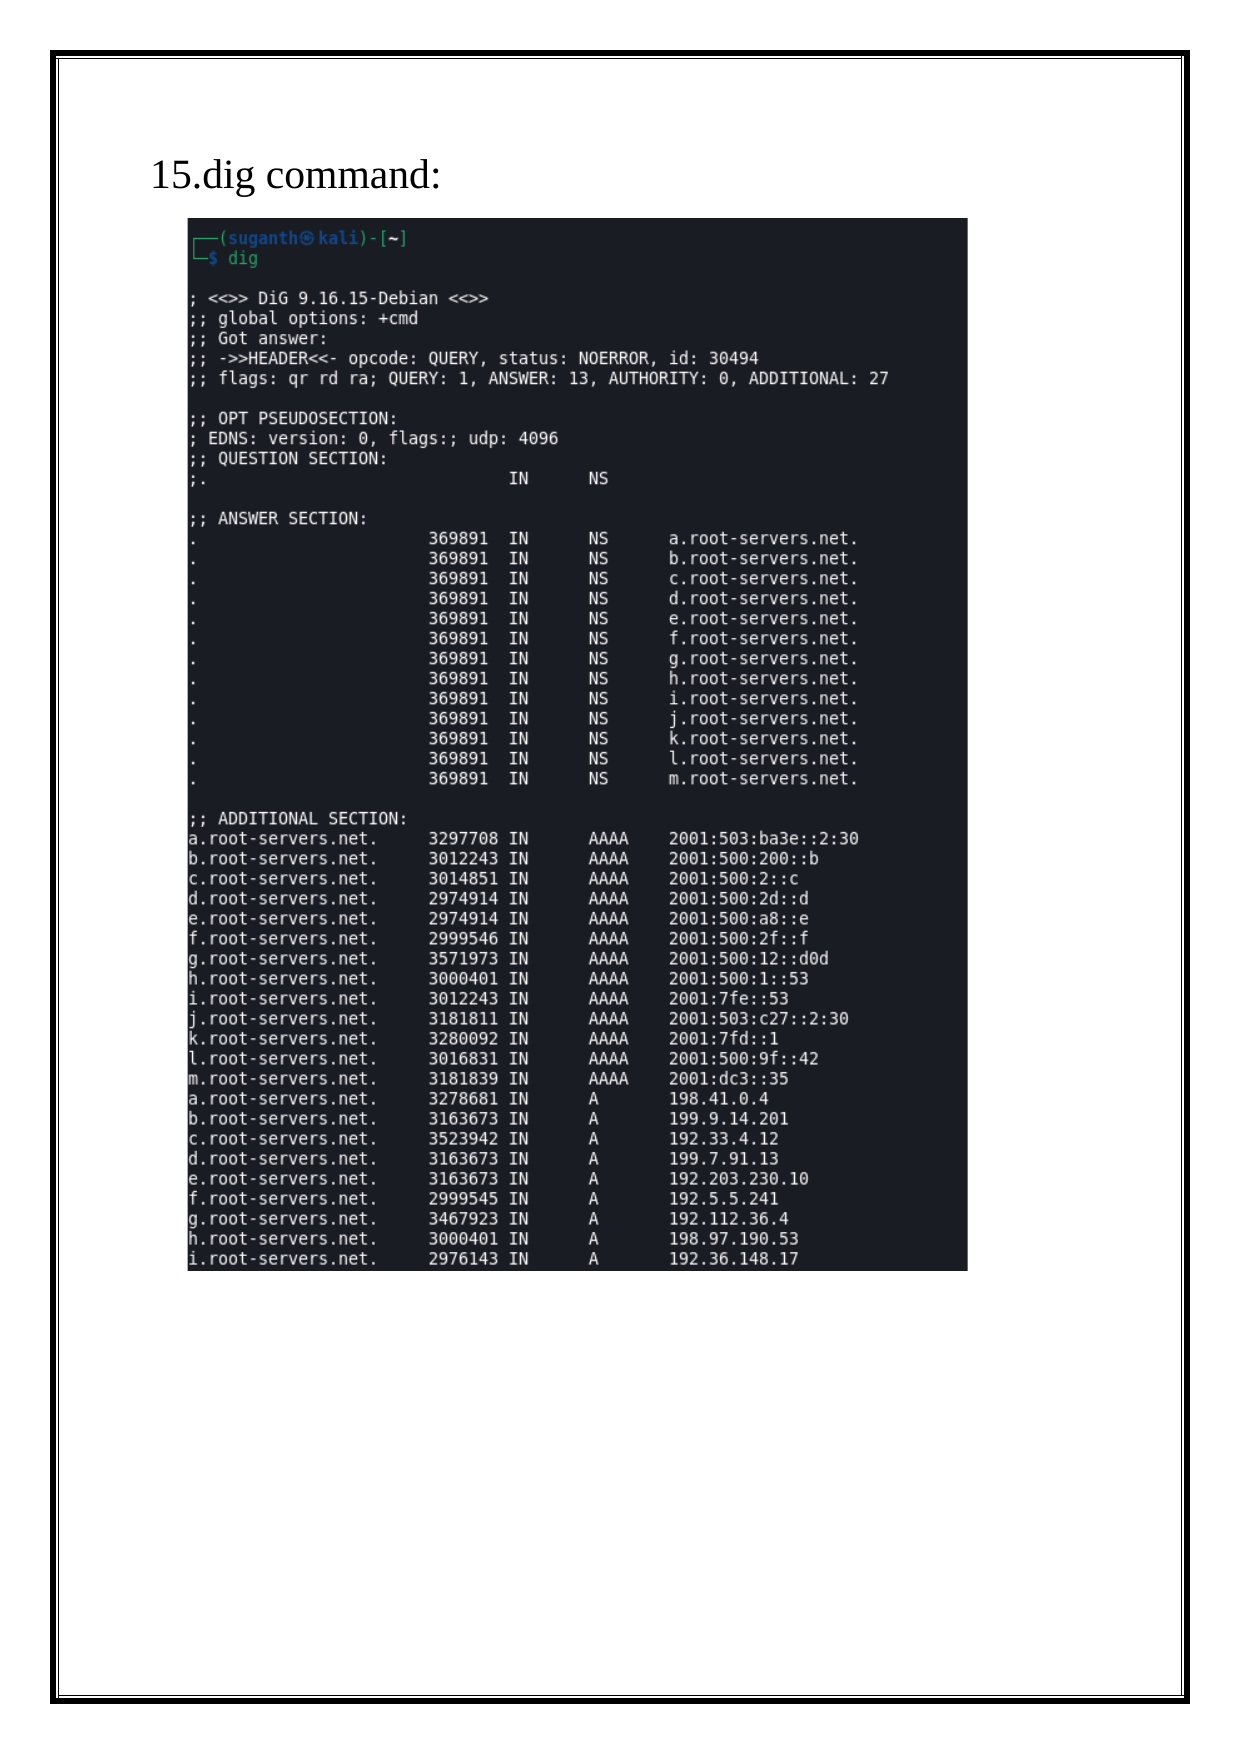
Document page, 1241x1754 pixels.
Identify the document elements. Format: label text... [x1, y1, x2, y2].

text 15.dig command: [150, 150, 1090, 198]
picture [187, 218, 968, 1271]
